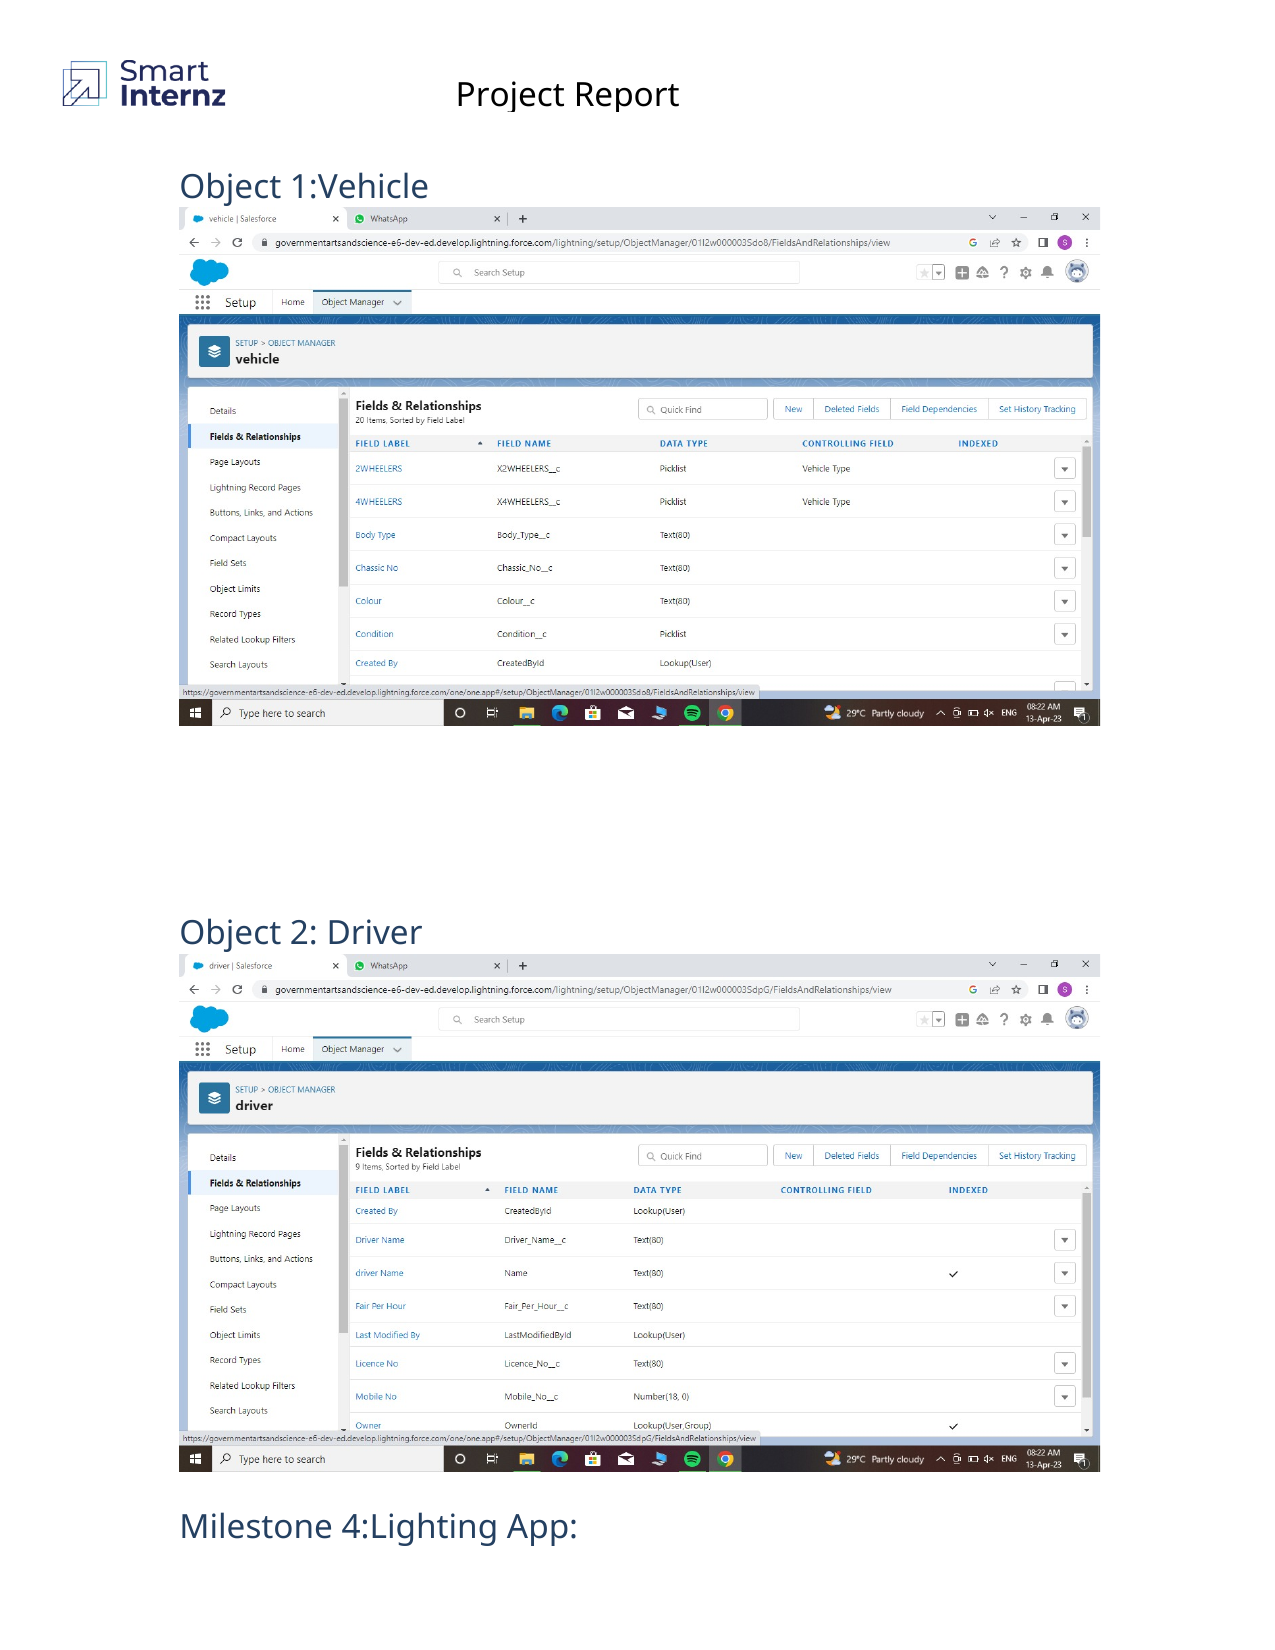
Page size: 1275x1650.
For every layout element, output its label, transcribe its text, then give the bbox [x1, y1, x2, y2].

text Object 1:Vehicle [179, 162, 1100, 207]
text Milestone 4:Lighting App: [179, 1502, 1100, 1548]
text Object 2: Driver [179, 909, 1100, 954]
picture [179, 954, 1100, 1472]
picture [62, 60, 226, 106]
picture [179, 207, 1100, 726]
